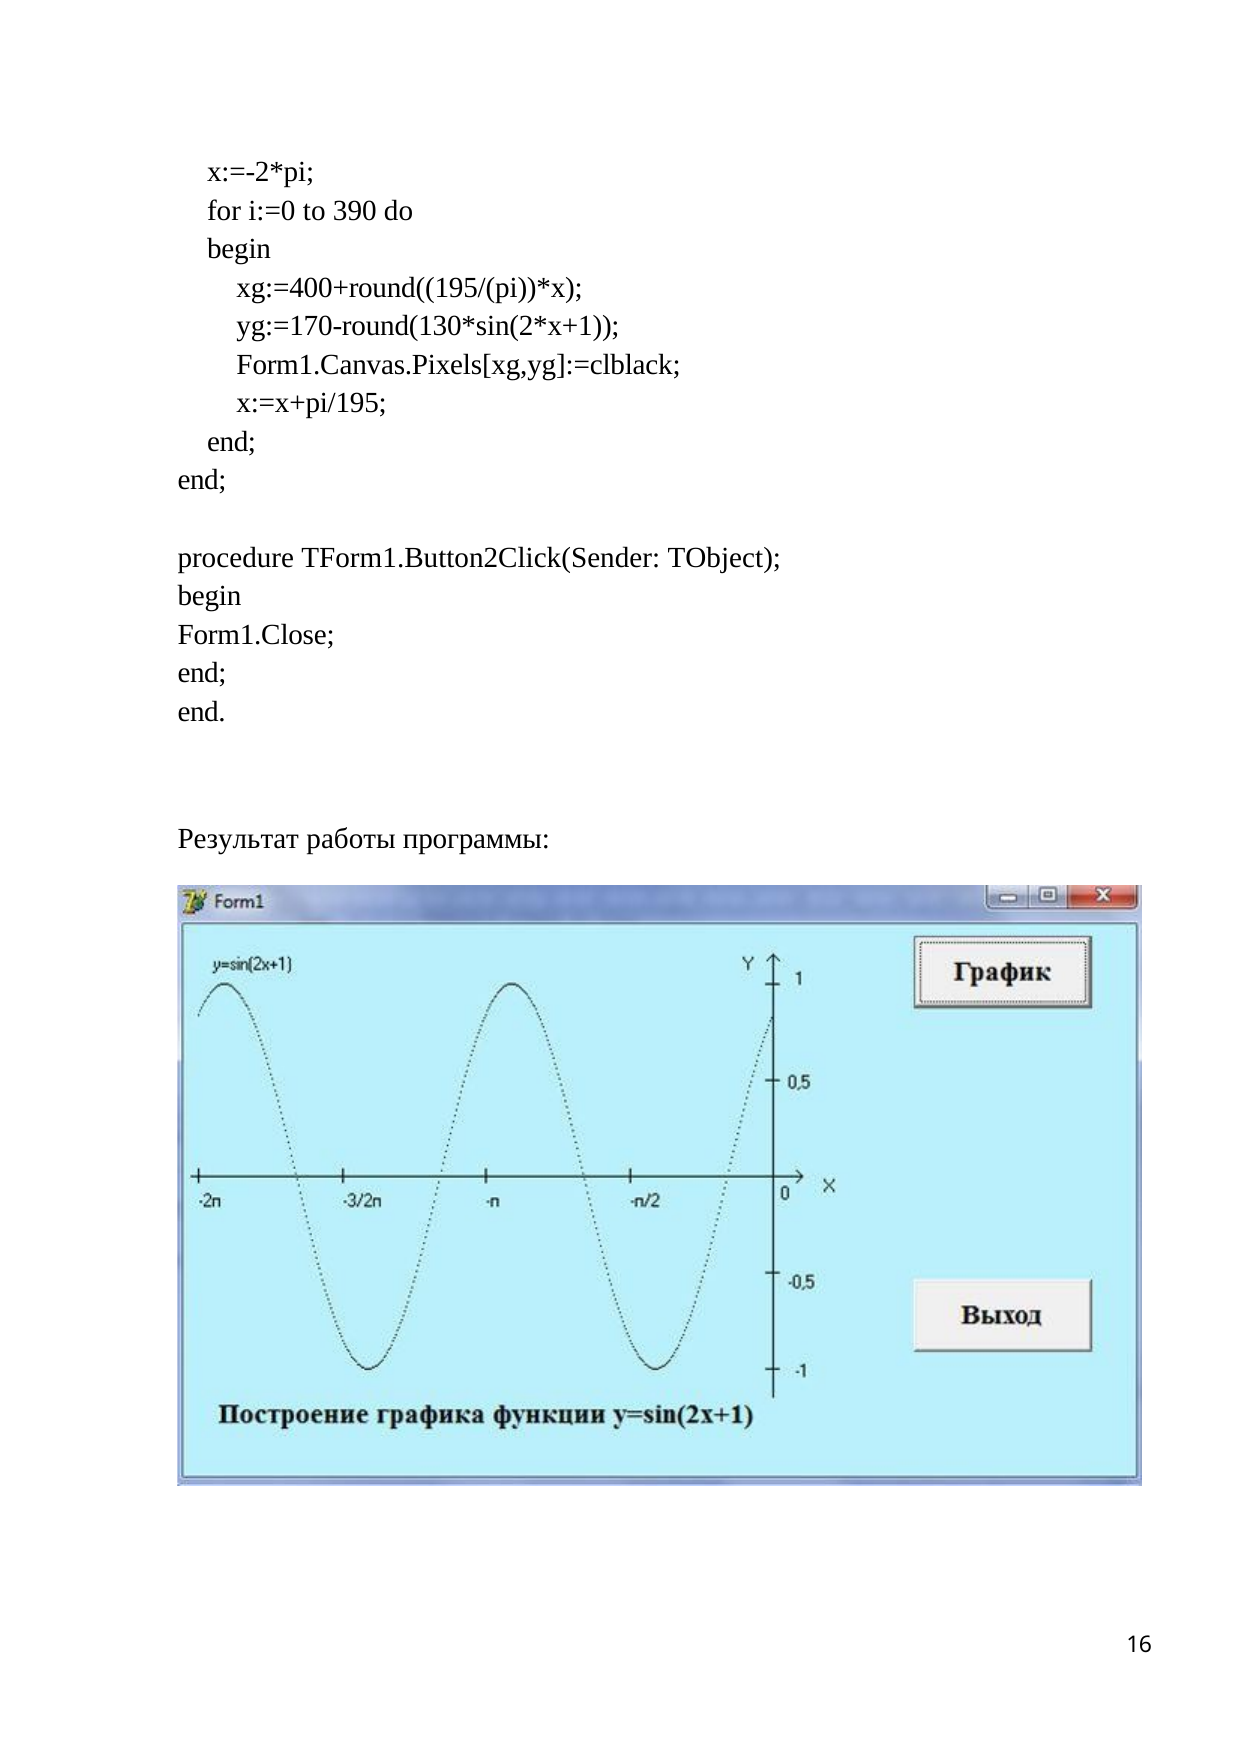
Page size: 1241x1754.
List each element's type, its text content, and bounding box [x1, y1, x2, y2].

text x:=-2*pi; [207, 154, 1166, 188]
text for i:=0 to 390 do begin [207, 193, 413, 265]
text Результат работы программы: [177, 821, 1166, 854]
text end; end; [177, 424, 275, 496]
text end. [177, 694, 1166, 727]
text procedure TForm1.Button2Click(Sender: TObject); begin [177, 540, 788, 612]
text xg:=400+round((195/(pi))*x); yg:=170-round(130*sin(2*x+1)); Form1.Canvas.Pixels[xg,yg]:=clblack; x:=x+pi/195; [236, 270, 688, 419]
text Form1.Close; end; [177, 617, 364, 689]
picture [177, 885, 1142, 1486]
